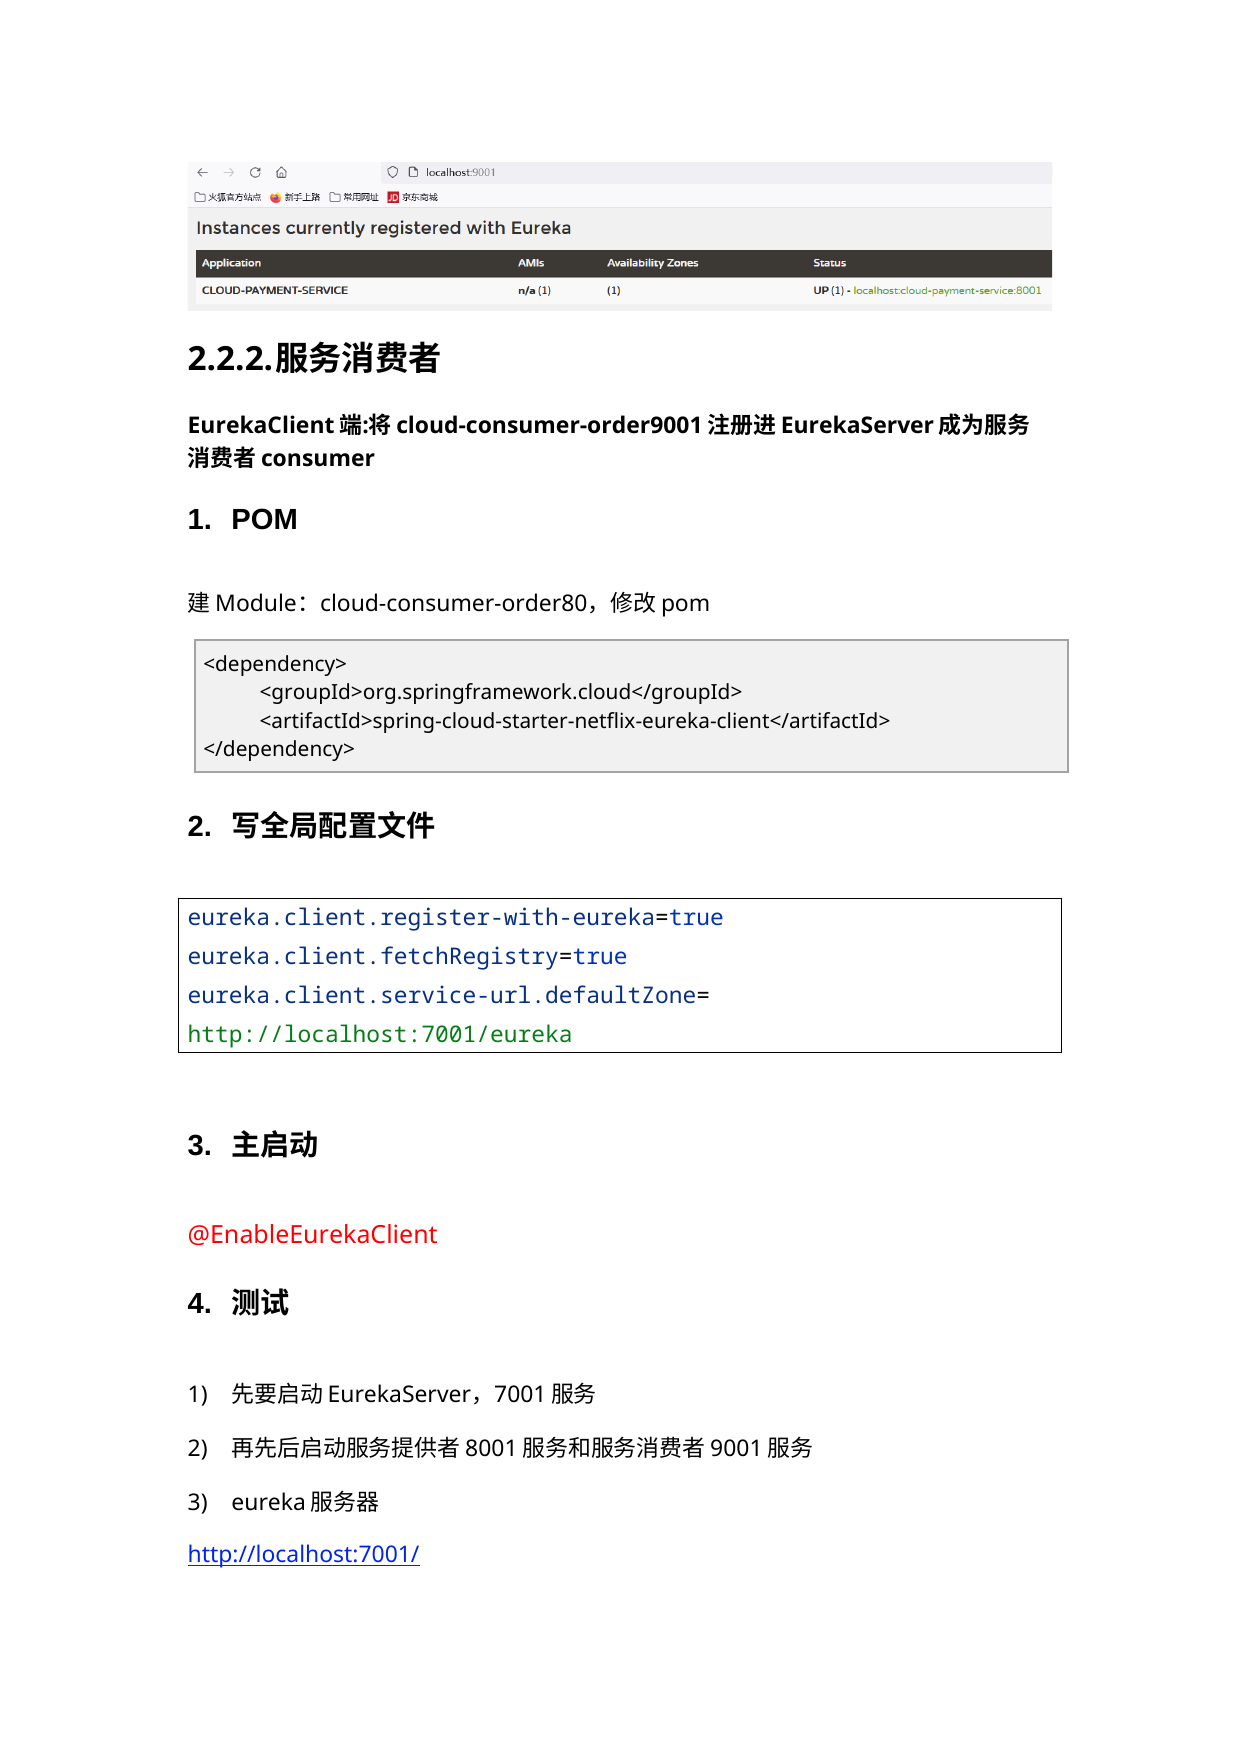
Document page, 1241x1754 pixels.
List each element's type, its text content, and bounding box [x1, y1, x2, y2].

picture [187, 162, 1053, 311]
subtitle 写全局配置文件 [187, 802, 1053, 845]
subtitle POM [187, 502, 1053, 536]
subtitle 测试 [187, 1280, 1053, 1322]
text http://localhost:7001/ [187, 1538, 1053, 1569]
table_header <dependency> <groupId>org.springframework.cloud</groupId> <artifactId>spring-cloud-starter-netflix-eureka-client</artifactId> </dependency> [196, 641, 1067, 771]
subtitle 服务消费者 [187, 332, 1053, 380]
text @EnableEurekaClient [187, 1217, 1053, 1251]
text EurekaClient端:将cloud-consumer-order9001注册进EurekaServer成为服务消费者consumer [187, 406, 1053, 473]
text 建Module：cloud-consumer-order80，修改pom [187, 584, 1053, 618]
text eureka.client.register-with-eureka=true [179, 899, 1061, 932]
text eureka.client.fetchRegistry=true [179, 937, 1061, 972]
text eureka.client.service-url.defaultZone= http://localhost:7001/eureka [179, 976, 1061, 1052]
list eureka服务器 [187, 1484, 1053, 1517]
list 先要启动EurekaServer，7001服务 [187, 1376, 1053, 1409]
list 再先后启动服务提供者8001服务和服务消费者9001服务 [187, 1430, 1053, 1463]
subtitle 主启动 [187, 1121, 1053, 1163]
